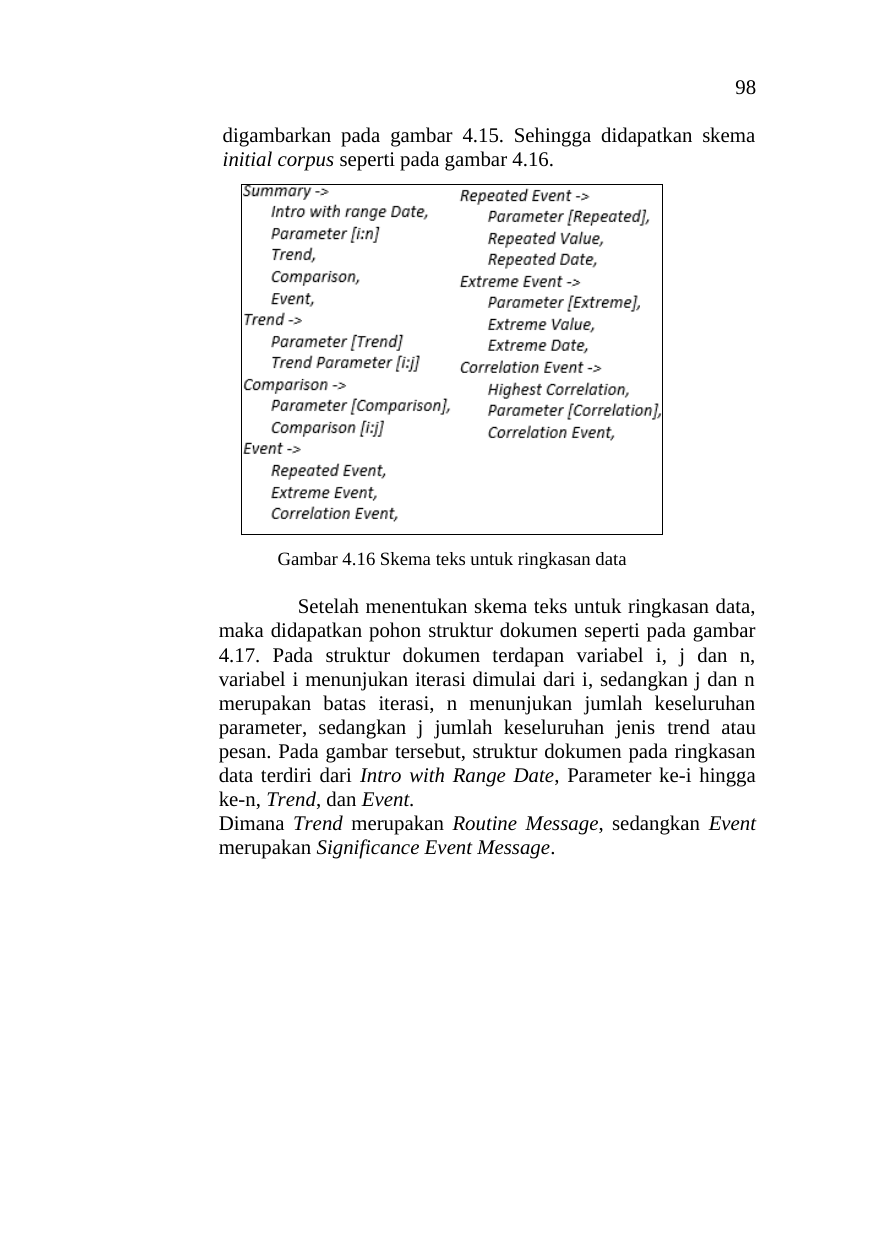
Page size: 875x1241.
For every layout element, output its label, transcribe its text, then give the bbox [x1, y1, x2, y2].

text Gambar 4.16 Skema teks untuk ringkasan data [148, 548, 756, 569]
list Dimana Trend merupakan Routine Message, sedangkan Event merupakan Significance Event Message. [218, 811, 756, 859]
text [222, 123, 756, 171]
picture [242, 185, 662, 534]
list Setelah menentukan skema teks untuk ringkasan data, maka didapatkan pohon struktur dokumen seperti pada gambar 4.17. Pada struktur dokumen terdapan variabel i, j dan n, variabel i menunjukan iterasi dimulai dari i, sedangkan j dan n merupakan batas iterasi, n menunjukan jumlah keseluruhan parameter, sedangkan j jumlah keseluruhan jenis trend atau pesan. Pada gambar tersebut, struktur dokumen pada ringkasan data terdiri dari Intro with Range Date, Parameter ke-i hingga ke-n, Trend, dan Event. [218, 594, 756, 811]
